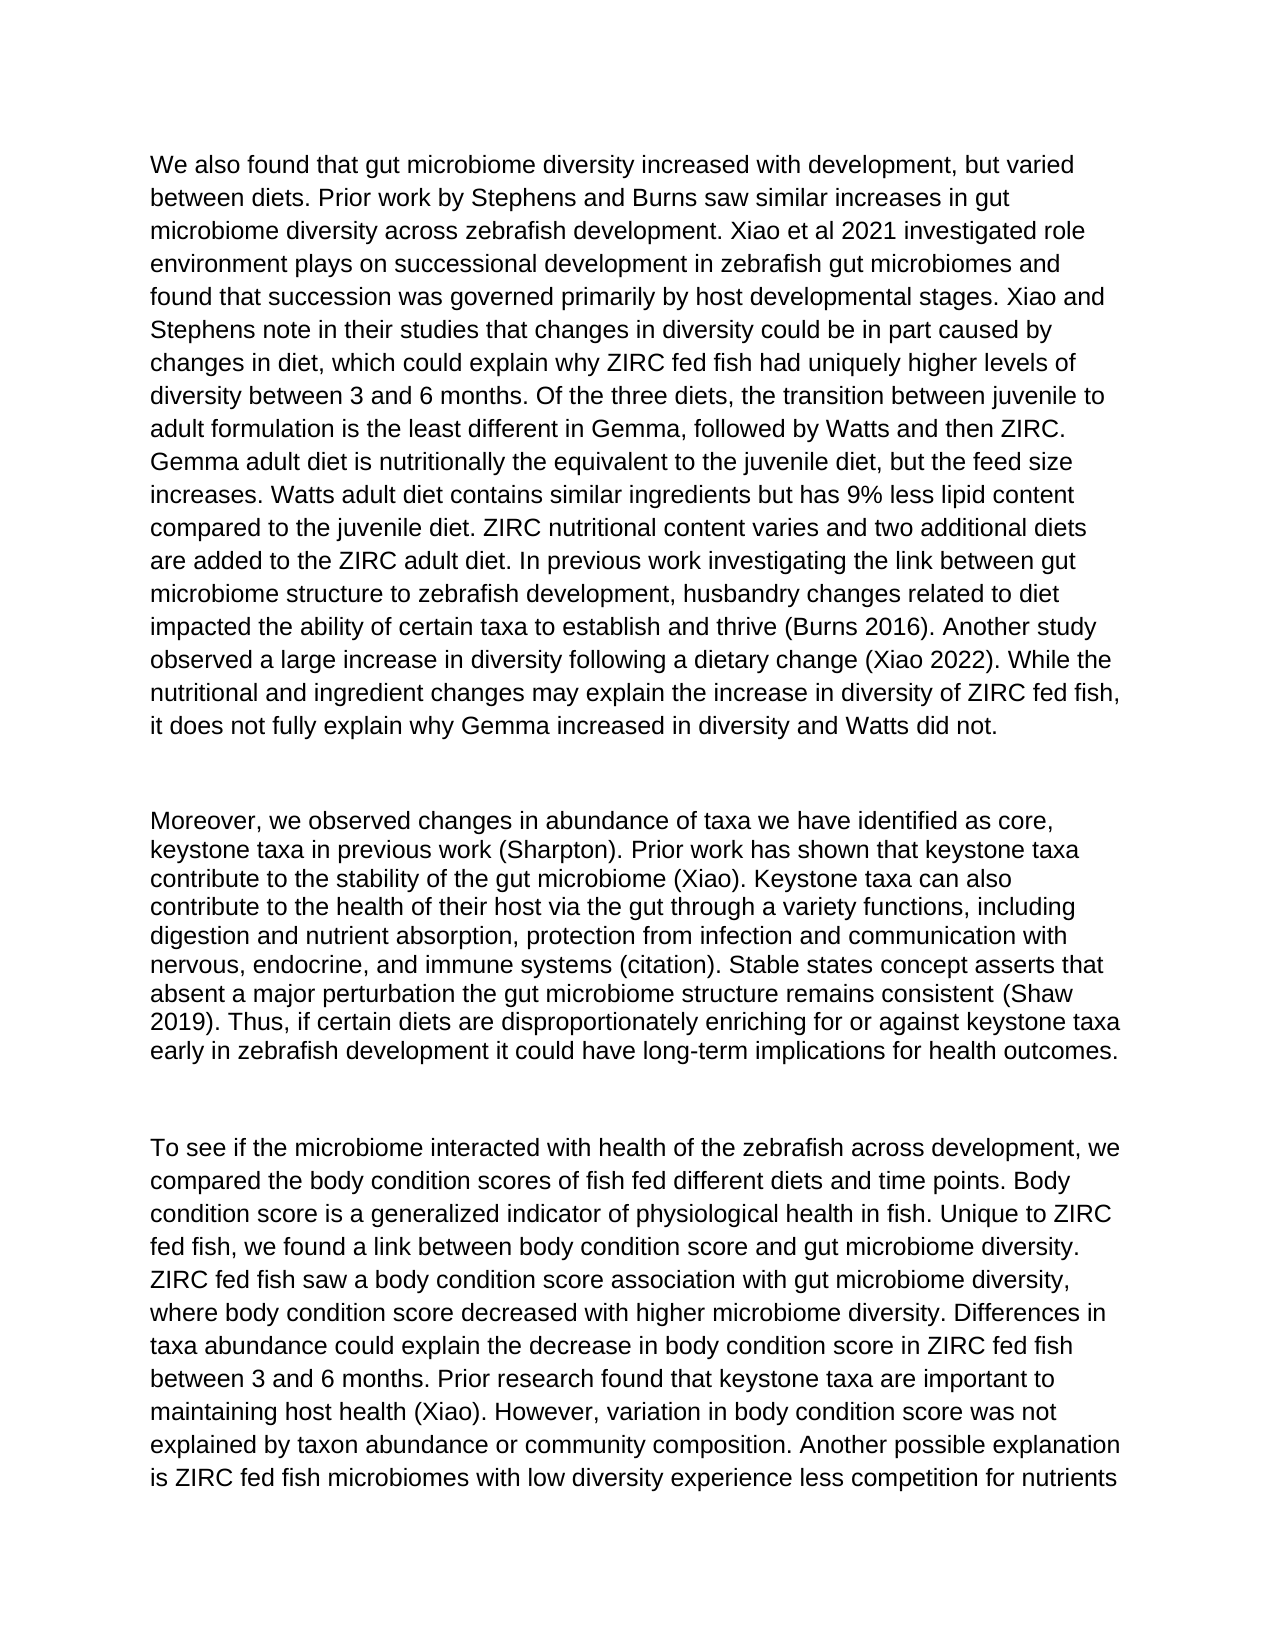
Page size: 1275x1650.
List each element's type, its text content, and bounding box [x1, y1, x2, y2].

text We also found that gut microbiome diversity increased with development, but varied between diets. Prior work by Stephens and Burns saw similar increases in gut microbiome diversity across zebrafish development. Xiao et al 2021 investigated role environment plays on successional development in zebrafish gut microbiomes and found that succession was governed primarily by host developmental stages. Xiao and Stephens note in their studies that changes in diversity could be in part caused by changes in diet, which could explain why ZIRC fed fish had uniquely higher levels of diversity between 3 and 6 months. Of the three diets, the transition between juvenile to adult formulation is the least different in Gemma, followed by Watts and then ZIRC. Gemma adult diet is nutritionally the equivalent to the juvenile diet, but the feed size increases. Watts adult diet contains similar ingredients but has 9% less lipid content compared to the juvenile diet. ZIRC nutritional content varies and two additional diets are added to the ZIRC adult diet. In previous work investigating the link between gut microbiome structure to zebrafish development, husbandry changes related to diet impacted the ability of certain taxa to establish and thrive (Burns 2016). Another study observed a large increase in diversity following a dietary change (Xiao 2022). While the nutritional and ingredient changes may explain the increase in diversity of ZIRC fed fish, it does not fully explain why Gemma increased in diversity and Watts did not. [150, 150, 1125, 740]
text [150, 1133, 1125, 1492]
text Moreover, we observed changes in abundance of taxa we have identified as core, keystone taxa in previous work (Sharpton). Prior work has shown that keystone taxa contribute to the stability of the gut microbiome (Xiao). Keystone taxa can also contribute to the health of their host via the gut through a variety functions, including digestion and nutrient absorption, protection from infection and communication with nervous, endocrine, and immune systems (citation). Stable states concept asserts that absent a major perturbation the gut microbiome structure remains consistent (Shaw 2019). Thus, if certain diets are disproportionately enriching for or against keystone taxa early in zebrafish development it could have long-term implications for health outcomes. [150, 806, 1125, 1065]
